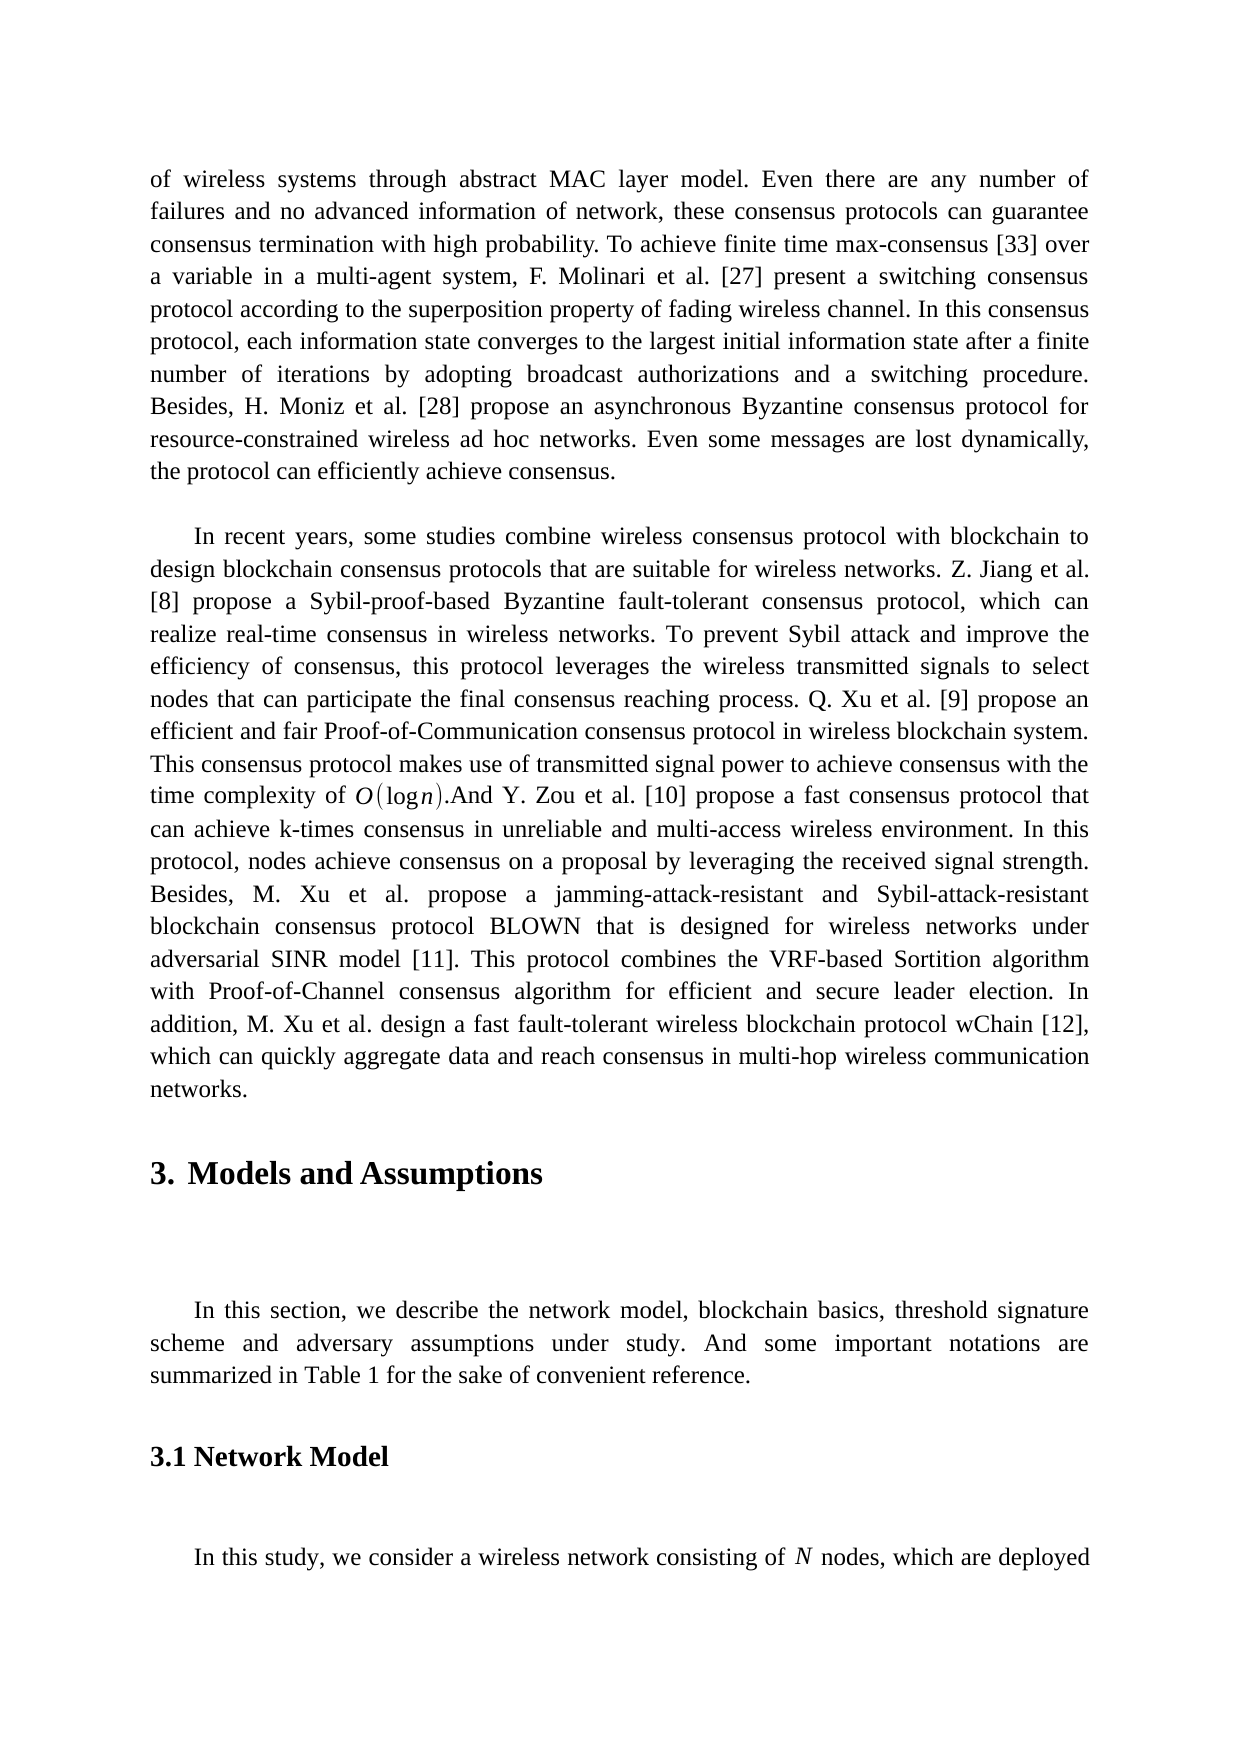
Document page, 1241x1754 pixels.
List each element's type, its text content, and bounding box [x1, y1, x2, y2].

subtitle 3.1 Network Model [150, 1423, 1090, 1488]
text In recent years, some studies combine wireless consensus protocol with blockchain to design blockchain consensus protocols that are suitable for wireless networks. Z. Jiang et al. [8] propose a Sybil-proof-based Byzantine fault-tolerant consensus protocol, which can realize real-time consensus in wireless networks. To prevent Sybil attack and improve the efficiency of consensus, this protocol leverages the wireless transmitted signals to select nodes that can participate the final consensus reaching process. Q. Xu et al. [9] propose an efficient and fair Proof-of-Communication consensus protocol in wireless blockchain system. This consensus protocol makes use of transmitted signal power to achieve consensus with the time complexity of .And Y. Zou et al. [10] propose a fast consensus protocol that can achieve k-times consensus in unreliable and multi-access wireless environment. In this protocol, nodes achieve consensus on a proposal by leveraging the received signal strength. Besides, M. Xu et al. propose a jamming-attack-resistant and Sybil-attack-resistant blockchain consensus protocol BLOWN that is designed for wireless networks under adversarial SINR model [11]. This protocol combines the VRF-based Sortition algorithm with Proof-of-Channel consensus algorithm for efficient and secure leader election. In addition, M. Xu et al. design a fast fault-tolerant wireless blockchain protocol wChain [12], which can quickly aggregate data and reach consensus in multi-hop wireless communication networks. [150, 519, 1090, 1104]
text In this section, we describe the network model, blockchain basics, threshold signature scheme and adversary assumptions under study. And some important notations are summarized in Table 1 for the sake of convenient reference. [150, 1293, 1090, 1391]
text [150, 162, 1090, 487]
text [150, 1540, 1090, 1572]
subtitle Models and Assumptions [150, 1140, 1090, 1205]
